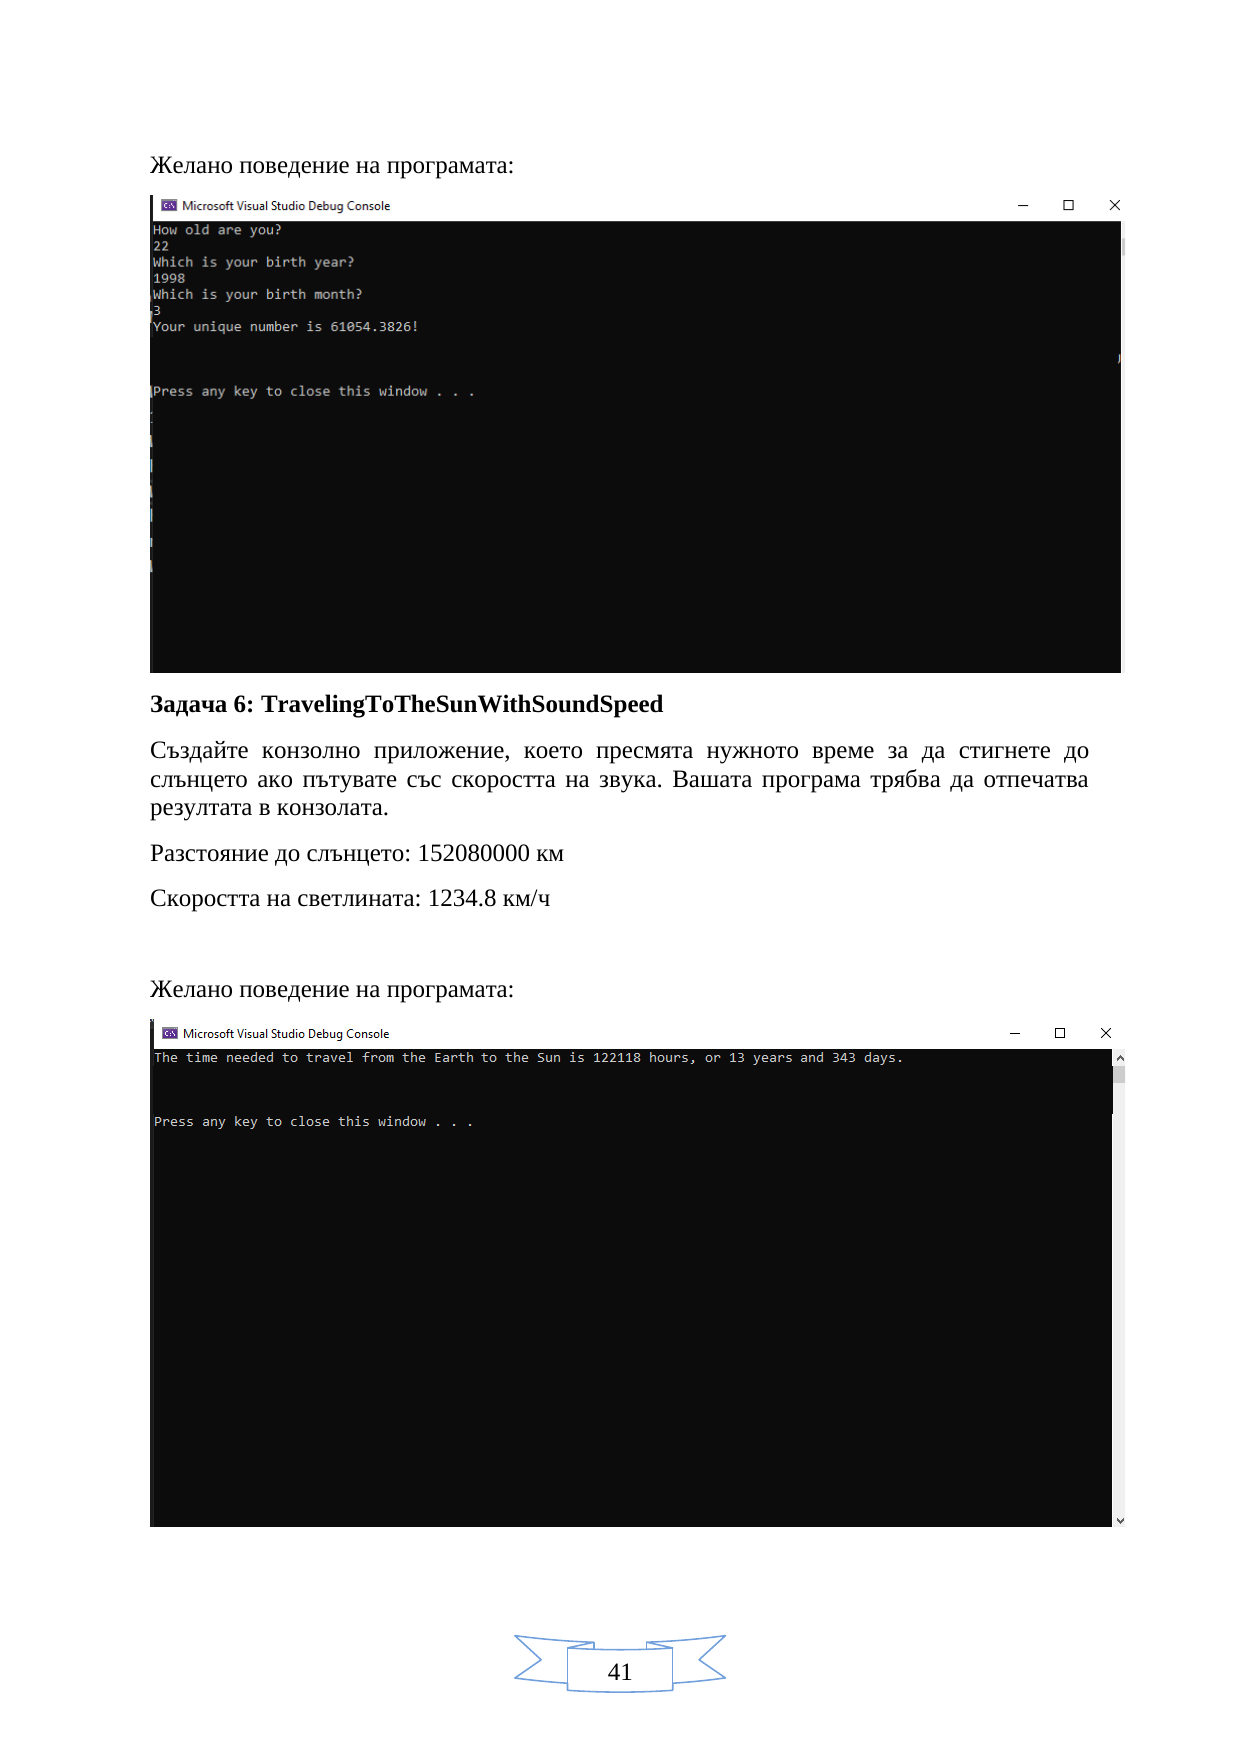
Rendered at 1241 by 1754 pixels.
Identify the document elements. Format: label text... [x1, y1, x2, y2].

picture [150, 1019, 1125, 1527]
text Желано поведение на програмата: [150, 974, 1090, 1003]
picture [150, 195, 1125, 673]
text Скоростта на светлината: 1234.8 км/ч [150, 883, 1090, 912]
text Задача 6: TravelingToTheSunWithSoundSpeed [150, 689, 1090, 718]
text Разстояние до слънцето: 152080000 км [150, 838, 1090, 867]
text Желано поведение на програмата: [150, 150, 1090, 179]
text Създайте конзолно приложение, което пресмята нужното време за да стигнете до слънцето ако пътувате със скоростта на звука. Вашата програма трябва да отпечатва резултата в конзолата. [150, 735, 1090, 821]
